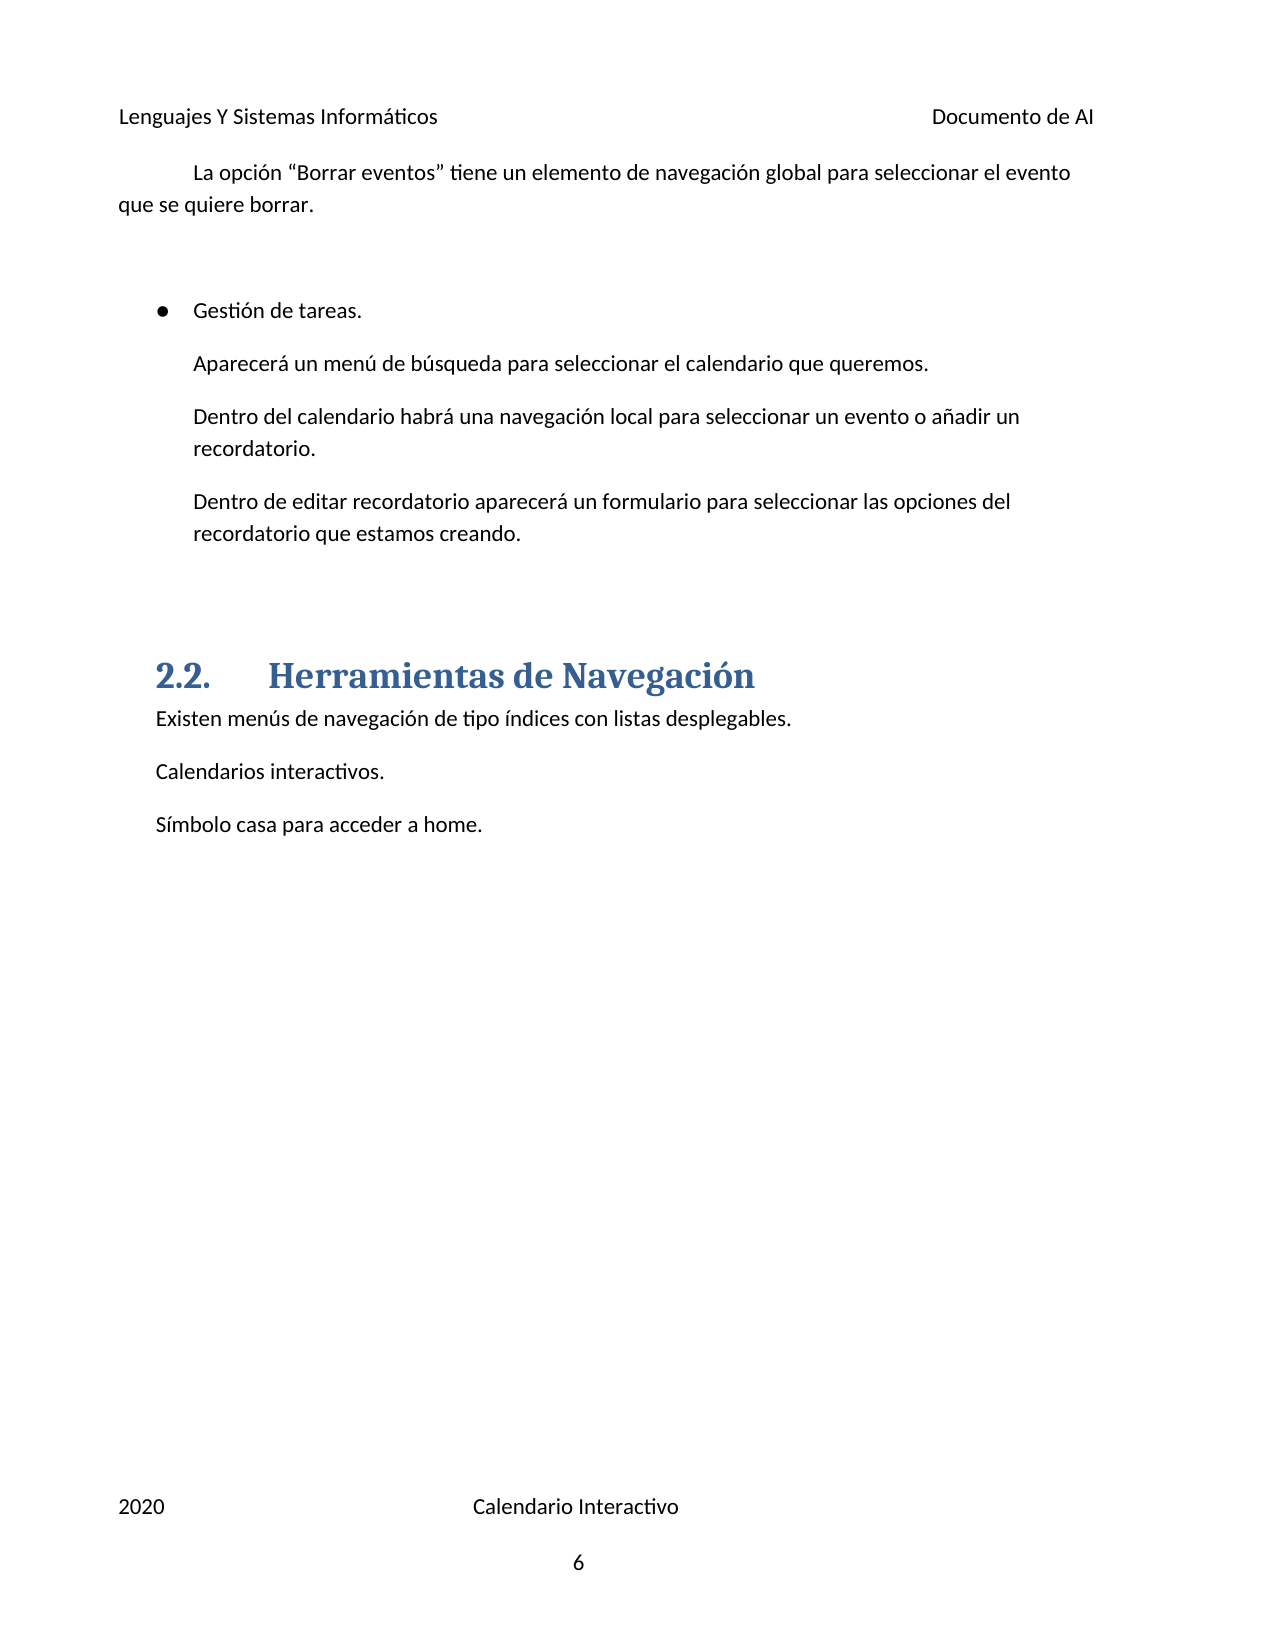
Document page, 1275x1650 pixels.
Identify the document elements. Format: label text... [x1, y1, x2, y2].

text La opción “Borrar eventos” tiene un elemento de navegación global para seleccionar el evento que se quiere borrar. [118, 158, 1098, 218]
list Herramientas de Navegación [156, 655, 1098, 698]
text Aparecerá un menú de búsqueda para seleccionar el calendario que queremos. [193, 349, 1098, 377]
text Dentro del calendario habrá una navegación local para seleccionar un evento o añadir un recordatorio. [193, 402, 1098, 462]
text Calendarios interactivos. [156, 757, 1098, 785]
text Dentro de editar recordatorio aparecerá un formulario para seleccionar las opciones del recordatorio que estamos creando. [193, 487, 1098, 547]
text Símbolo casa para acceder a home. [156, 810, 1098, 838]
list Gestión de tareas. [156, 296, 1098, 324]
text Existen menús de navegación de tipo índices con listas desplegables. [156, 704, 1098, 732]
